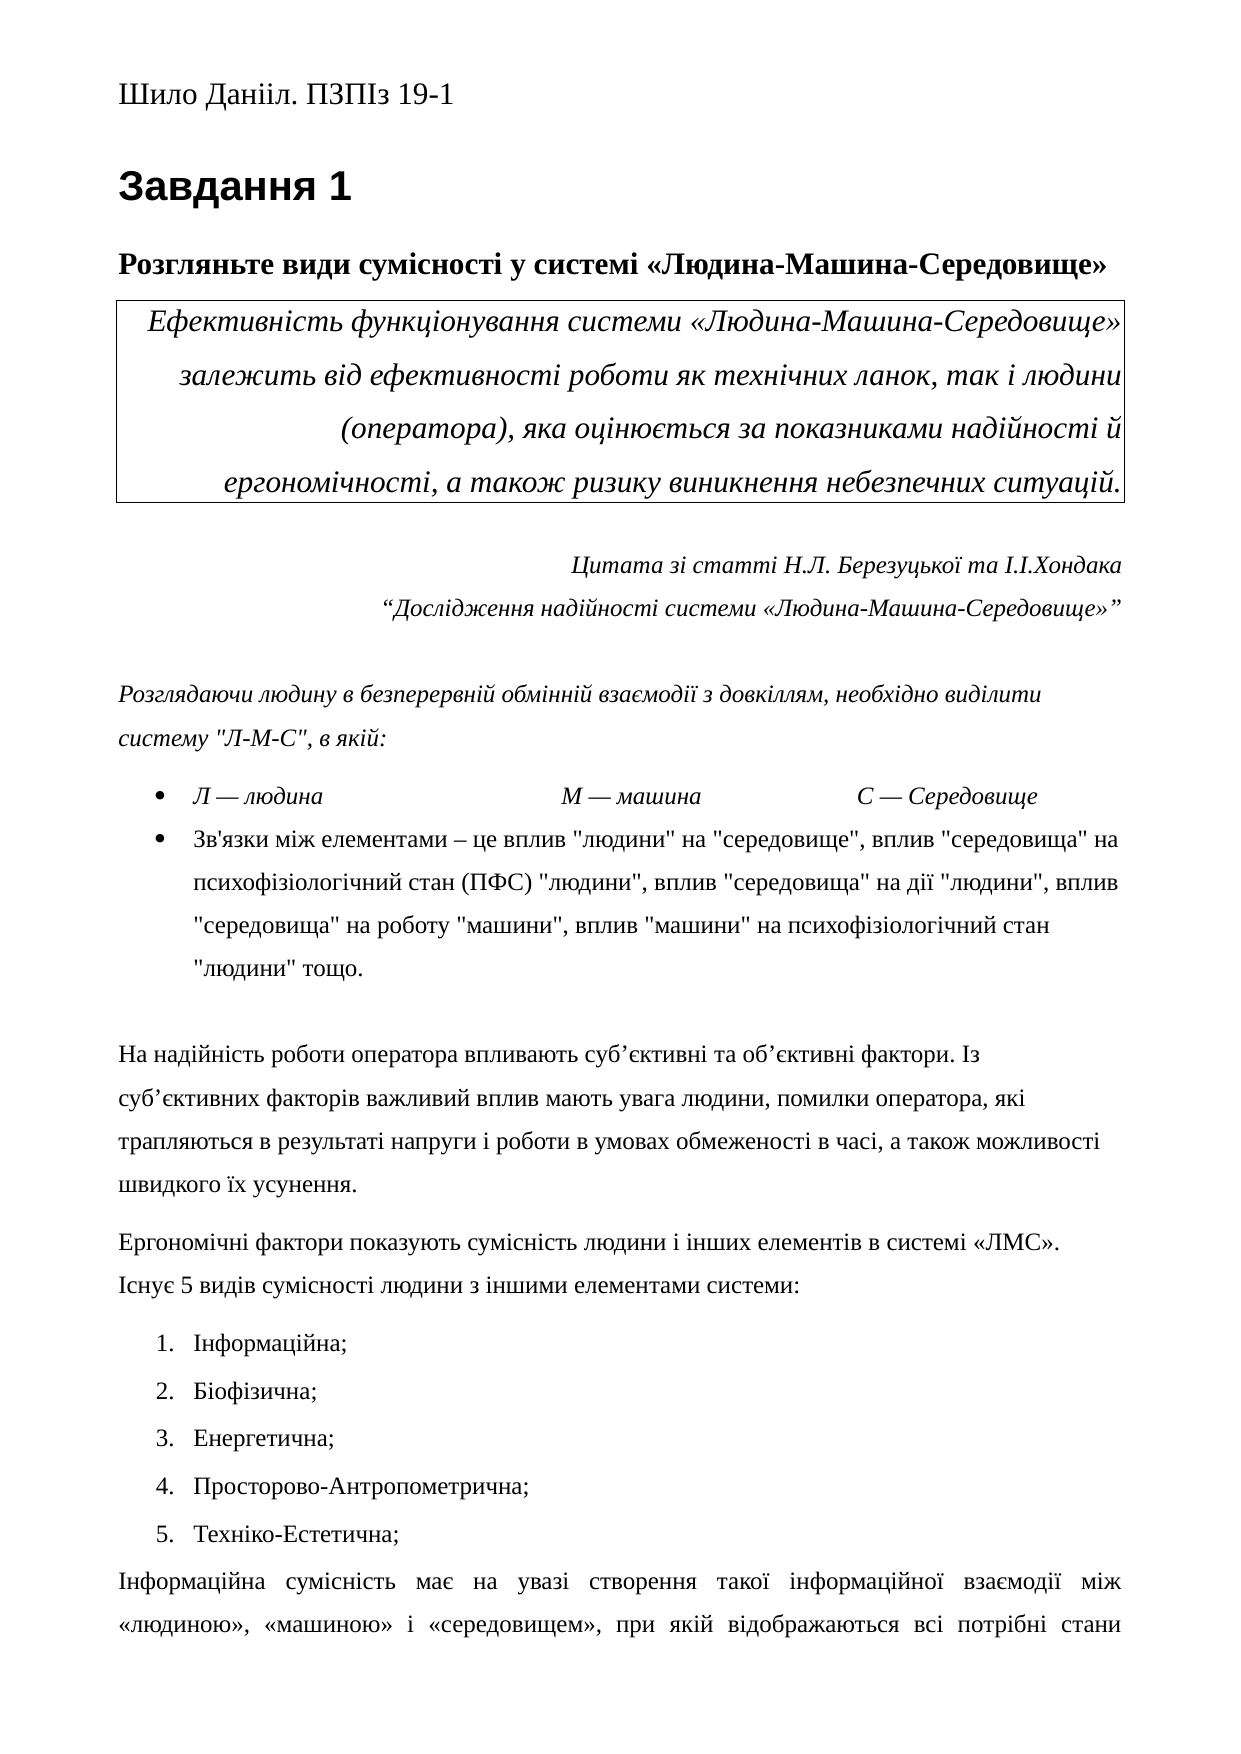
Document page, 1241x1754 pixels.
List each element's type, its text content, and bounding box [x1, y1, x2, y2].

text Ергономічні фактори показують сумісність людини і інших елементів в системі «ЛМС». Існує 5 видів сумісності людини з іншими елементами системи: [118, 1227, 1122, 1299]
text “Дослідження надійності системи «Людина-Машина-Середовище»” [118, 593, 1122, 622]
list Енергетична; [156, 1423, 1122, 1452]
list Техніко-Естетична; [156, 1519, 1122, 1547]
text На надійність роботи оператора впливають суб’єктивні та об’єктивні фактори. Із суб’єктивних факторів важливий вплив мають увага людини, помилки оператора, які трапляються в результаті напруги і роботи в умовах обмеженості в часі, а також можливості швидкого їх усунення. [118, 1039, 1122, 1198]
text Цитата зі статті Н.Л. Березуцькоï та І.І.Хондака [118, 550, 1122, 579]
list Просторово-Антропометрична; [156, 1471, 1122, 1500]
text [118, 1566, 1122, 1638]
list Зв'язки між елементами – це вплив "людини" на "середовище", вплив "середовища" на психофізіологічний стан (ПФС) "людини", вплив "середовища" на дії "людини", вплив "середовища" на роботу "машини", вплив "машини" на психофізіологічний стан "людини" тощо. [156, 824, 1122, 982]
text Розгляньте види сумісності у системі «Людина-Машина-Середовище» [118, 246, 1122, 282]
list Біофізична; [156, 1376, 1122, 1404]
list Л — людина М — машина С — Середовище [156, 781, 1122, 809]
subtitle Завдання 1 [118, 161, 1122, 209]
list Інформаційна; [156, 1328, 1122, 1357]
text Розглядаючи людину в безперервній обмінній взаємодії з довкіллям, необхідно виділити систему "Л-М-С", в якій: [118, 679, 1122, 751]
text Ефективність функціонування системи «Людина-Машина-Середовище» залежить від ефективності роботи як технічних ланок, так і людини (оператора), яка оцінюється за показниками надійності й ергономічності, а також ризику виникнення небезпечних ситуацій. [117, 301, 1124, 502]
